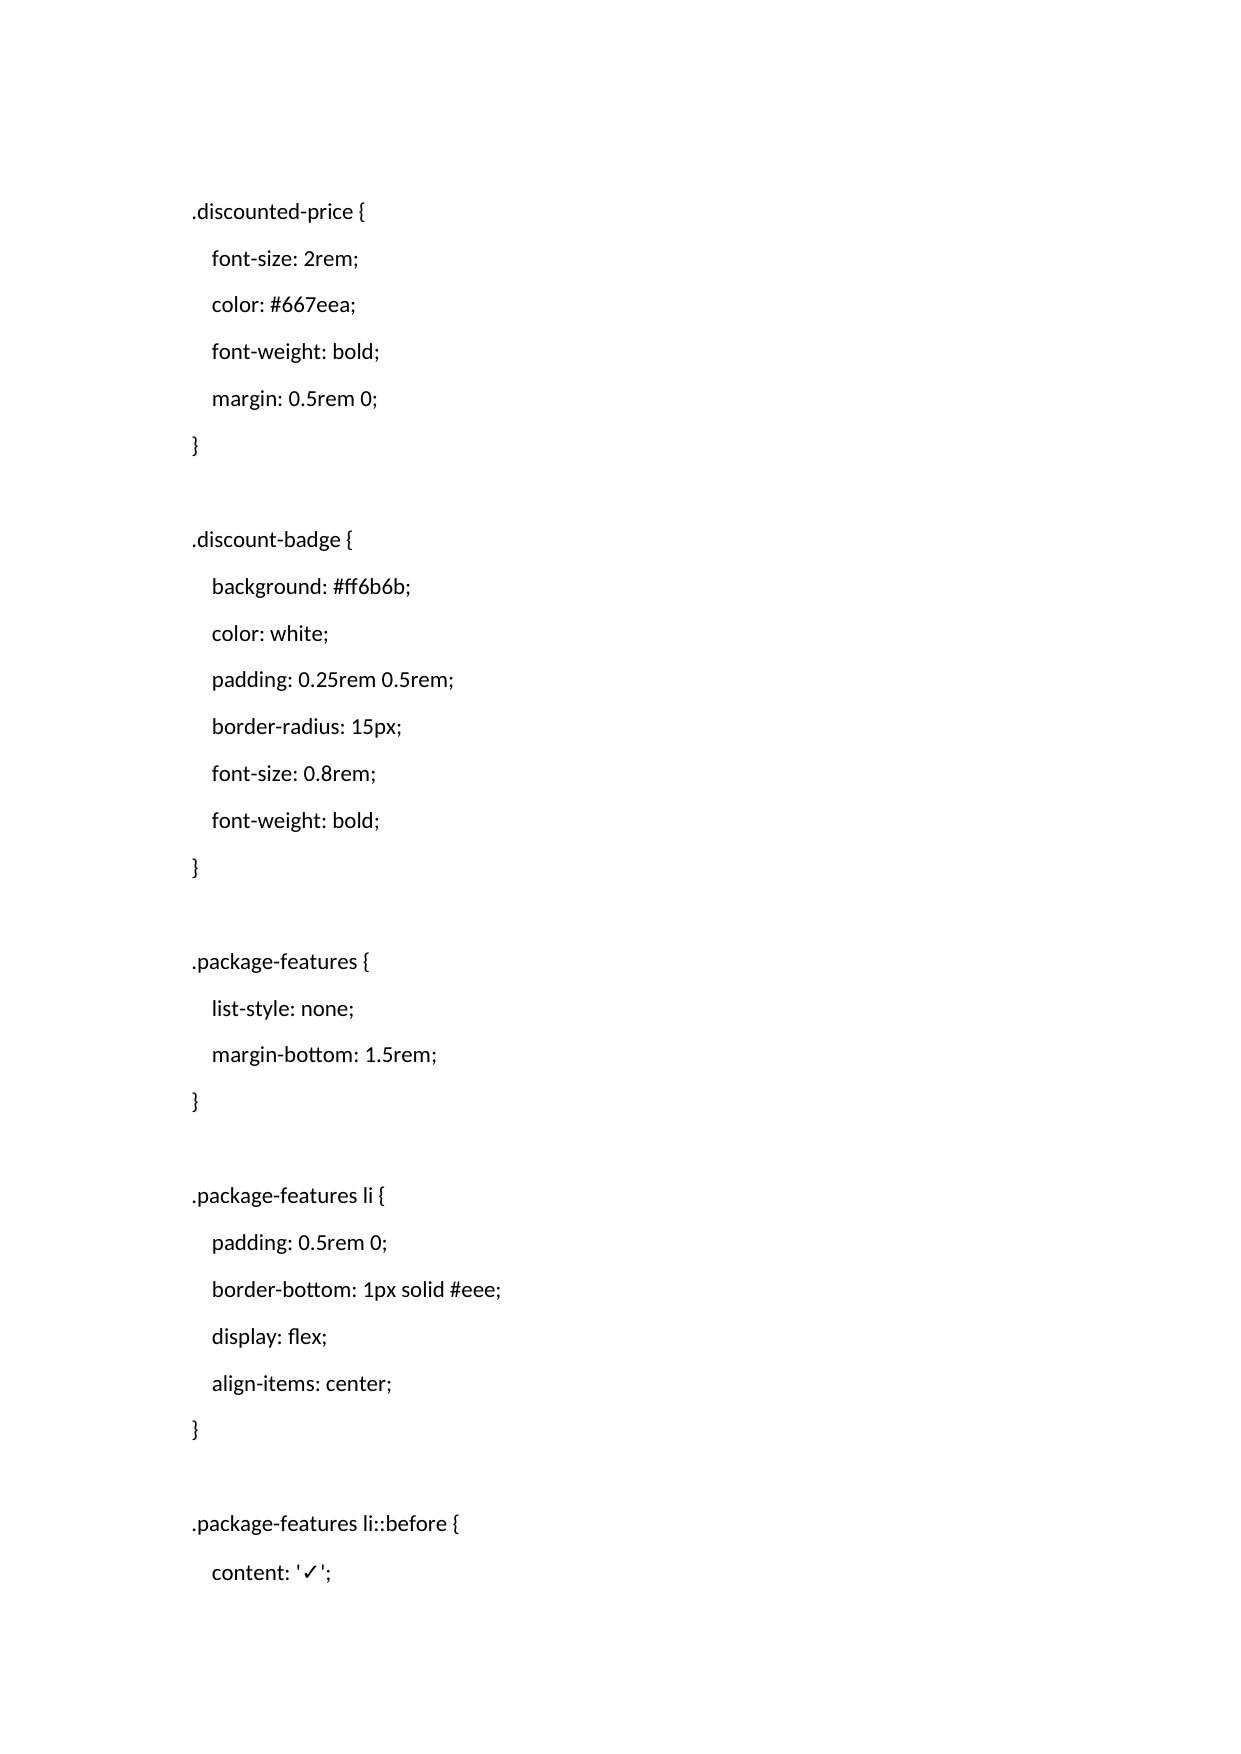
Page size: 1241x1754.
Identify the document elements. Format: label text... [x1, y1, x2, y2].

text } [150, 1416, 1090, 1444]
text color: #667eea; [150, 291, 1090, 319]
text .package-features li::before { [150, 1509, 1090, 1537]
text } [150, 853, 1090, 881]
text } [150, 1087, 1090, 1116]
text padding: 0.5rem 0; [150, 1228, 1090, 1256]
text font-weight: bold; [150, 337, 1090, 366]
text .discount-badge { [150, 525, 1090, 553]
text .package-features li { [150, 1181, 1090, 1209]
text background: #ff6b6b; [150, 572, 1090, 600]
text margin-bottom: 1.5rem; [150, 1041, 1090, 1069]
text margin: 0.5rem 0; [150, 384, 1090, 412]
text font-weight: bold; [150, 806, 1090, 834]
text font-size: 0.8rem; [150, 759, 1090, 787]
text color: white; [150, 619, 1090, 647]
text padding: 0.25rem 0.5rem; [150, 666, 1090, 694]
text font-size: 2rem; [150, 244, 1090, 272]
text content: '✓'; [150, 1556, 1090, 1587]
text border-radius: 15px; [150, 712, 1090, 741]
text border-bottom: 1px solid #eee; [150, 1275, 1090, 1303]
text .discounted-price { [150, 197, 1090, 225]
text } [150, 431, 1090, 459]
text align-items: center; [150, 1369, 1090, 1397]
text list-style: none; [150, 994, 1090, 1022]
text display: flex; [150, 1322, 1090, 1350]
text .package-features { [150, 947, 1090, 975]
